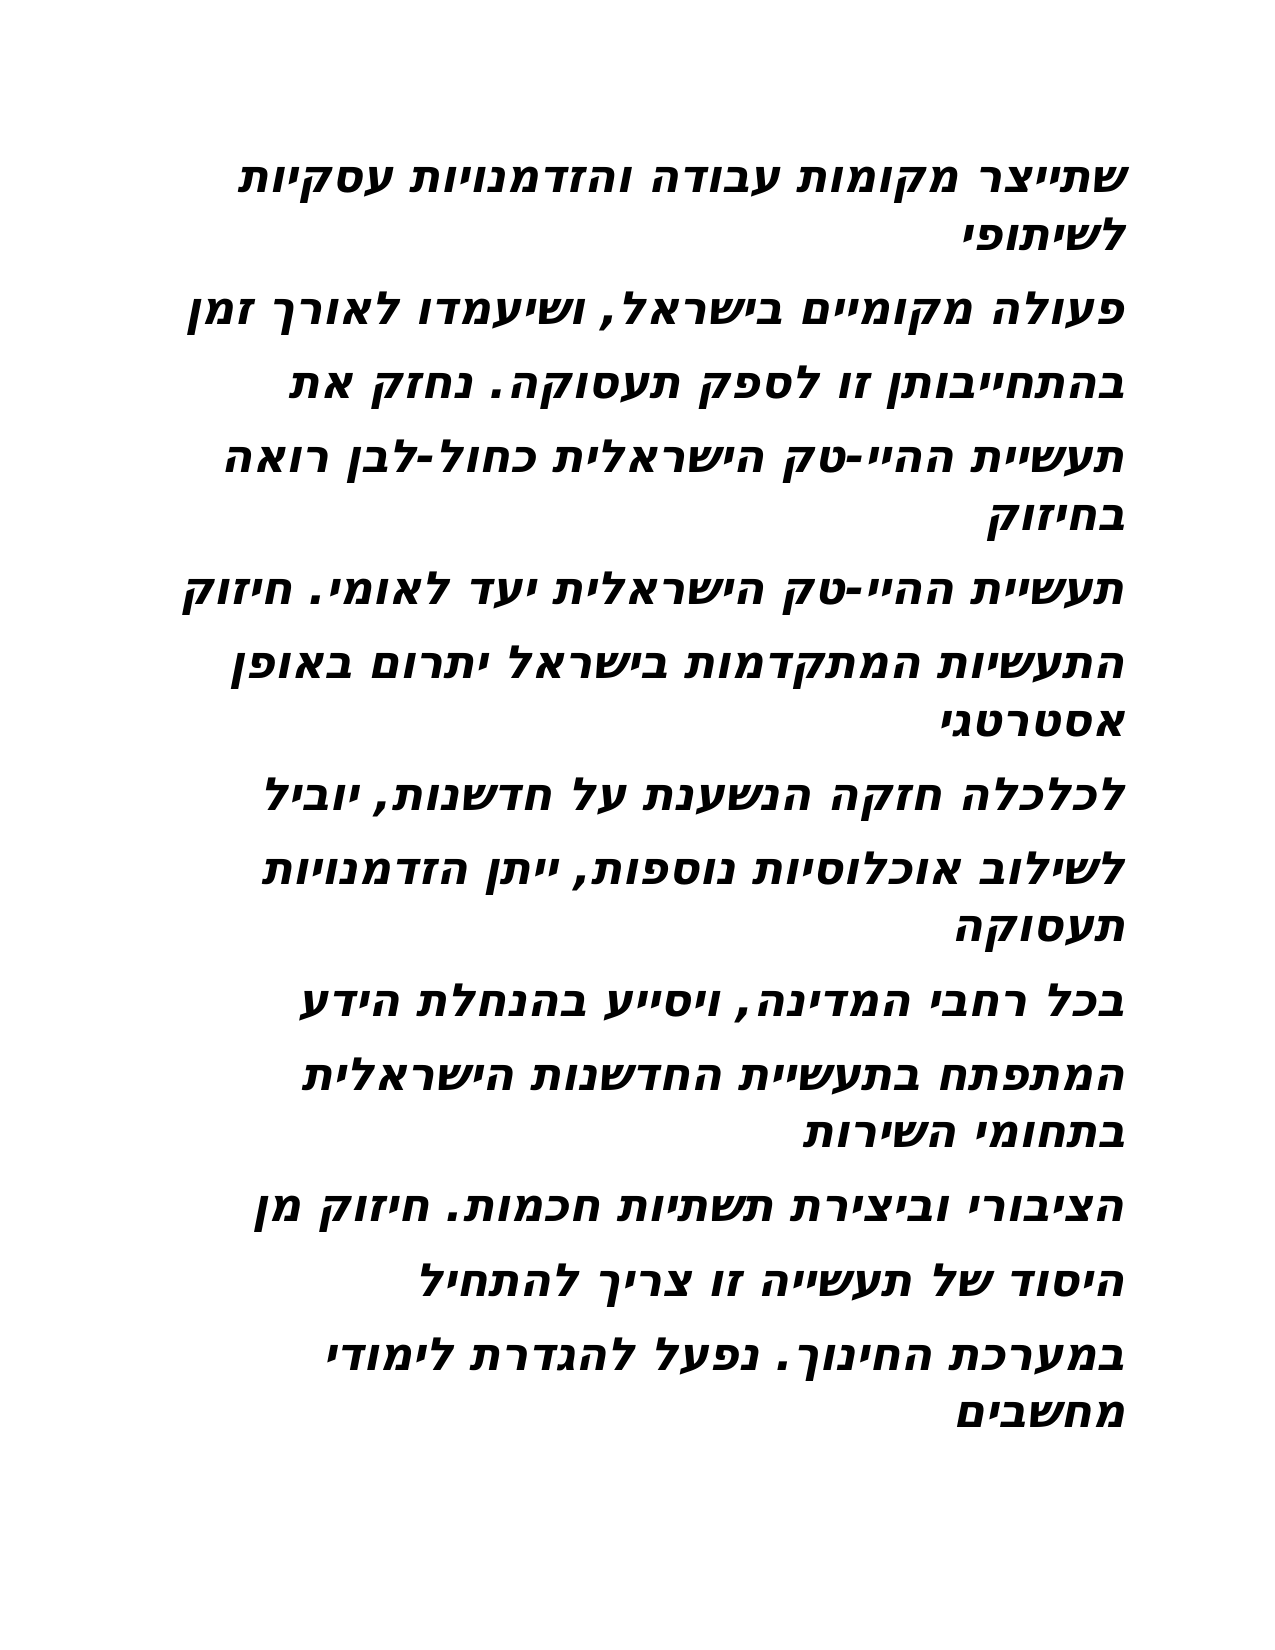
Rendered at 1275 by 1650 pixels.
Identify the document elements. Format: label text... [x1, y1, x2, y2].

text הציבורי וביצירת תשתיות חכמות. חיזוק מן [150, 1179, 1125, 1232]
text היסוד של תעשייה זו צריך להתחיל [150, 1253, 1125, 1307]
text בהתחייבותן זו לספק תעסוקה. נחזק את [150, 356, 1125, 409]
text במערכת החינוך. נפעל להגדרת לימודי מחשבים [150, 1327, 1125, 1438]
text בכל רחבי המדינה, ויסייע בהנחלת הידע [150, 973, 1125, 1027]
text פעולה מקומיים בישראל, ושיעמדו לאורך זמן [150, 282, 1125, 335]
text המתפתח בתעשיית החדשנות הישראלית בתחומי השירות [150, 1047, 1125, 1158]
text שתייצר מקומות עבודה והזדמנויות עסקיות לשיתופי [150, 150, 1125, 261]
text התעשיות המתקדמות בישראל יתרום באופן אסטרטגי [150, 636, 1125, 747]
text תעשיית ההיי-טק הישראלית יעד לאומי. חיזוק [150, 562, 1125, 615]
text תעשיית ההיי-טק הישראלית כחול-לבן רואה בחיזוק [150, 430, 1125, 541]
text לכלכלה חזקה הנשענת על חדשנות, יוביל [150, 767, 1125, 821]
text לשילוב אוכלוסיות נוספות, ייתן הזדמנויות תעסוקה [150, 842, 1125, 952]
